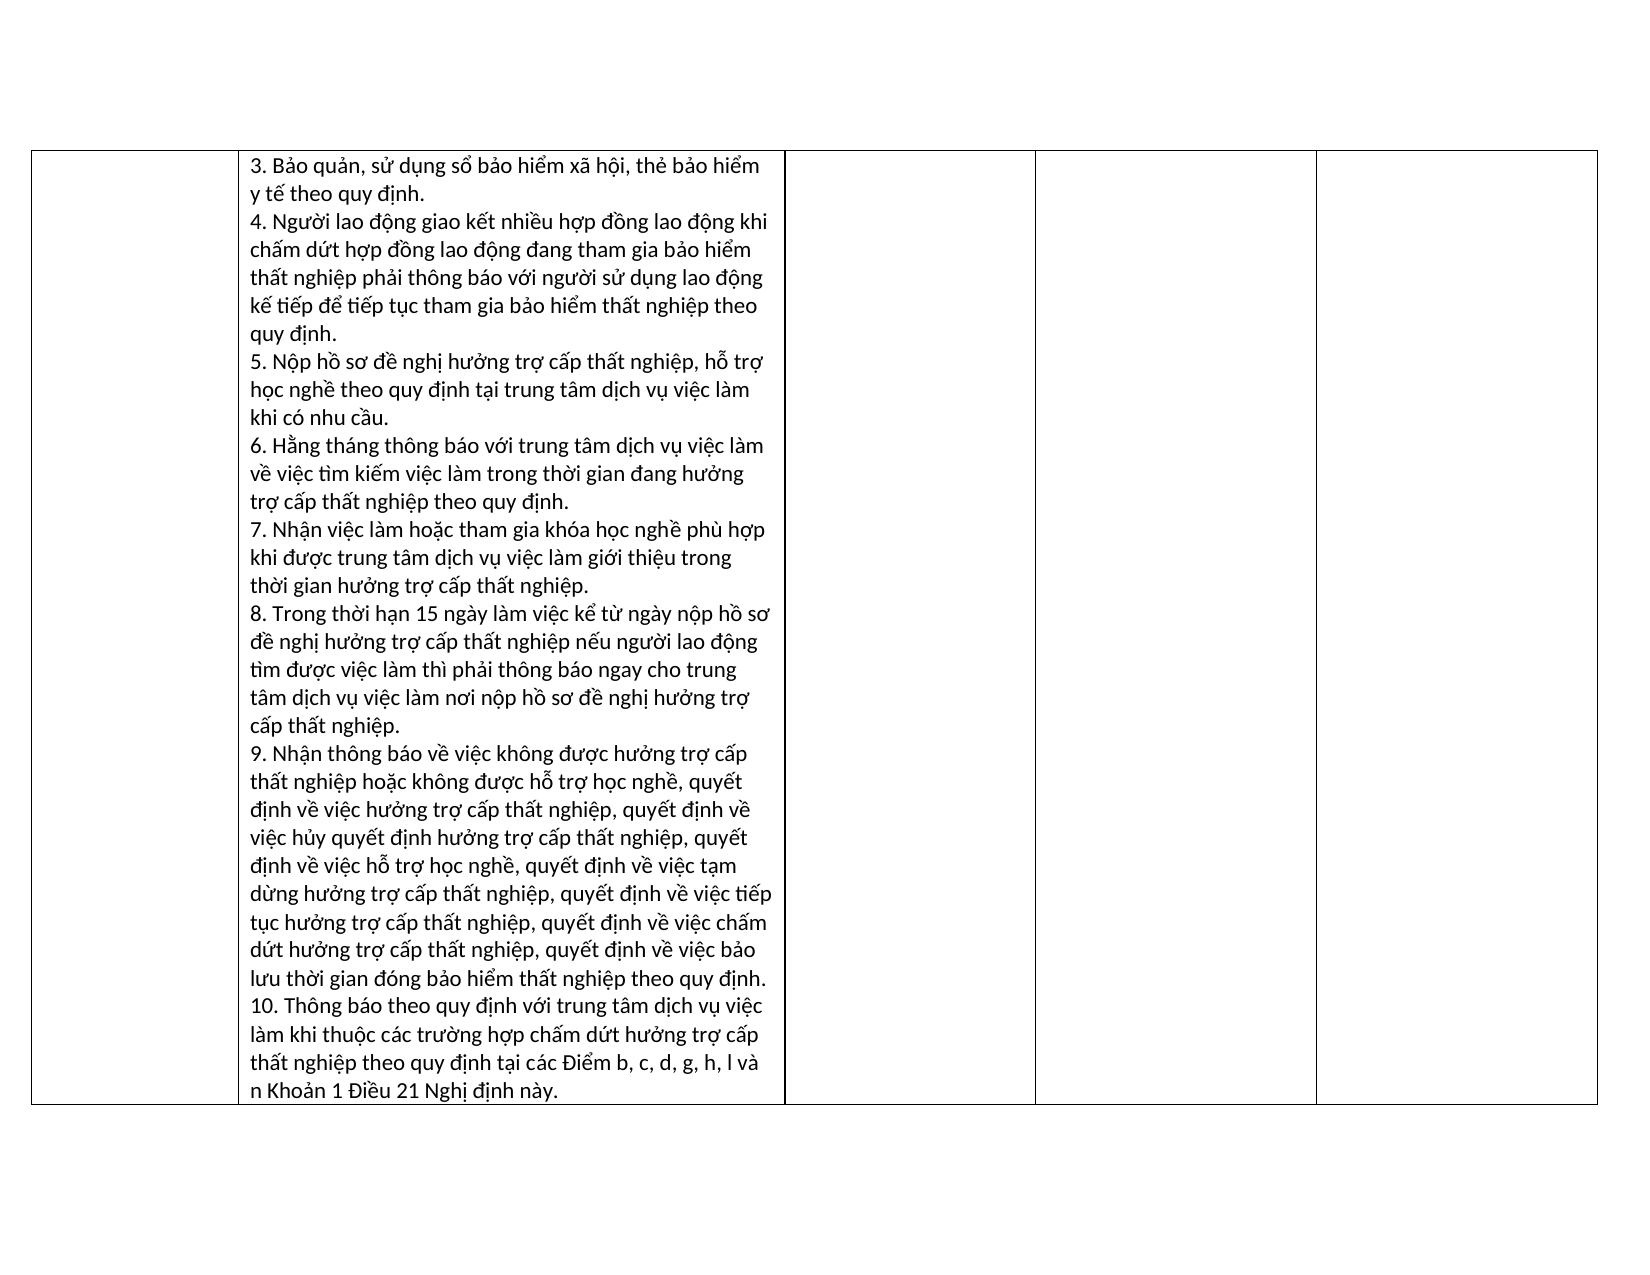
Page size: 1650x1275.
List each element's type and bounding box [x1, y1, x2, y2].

table_cell [1036, 151, 1316, 1104]
table_cell [239, 151, 784, 1104]
table_cell [32, 151, 238, 1104]
table_cell [1317, 151, 1597, 1104]
table_cell [786, 151, 1035, 1104]
